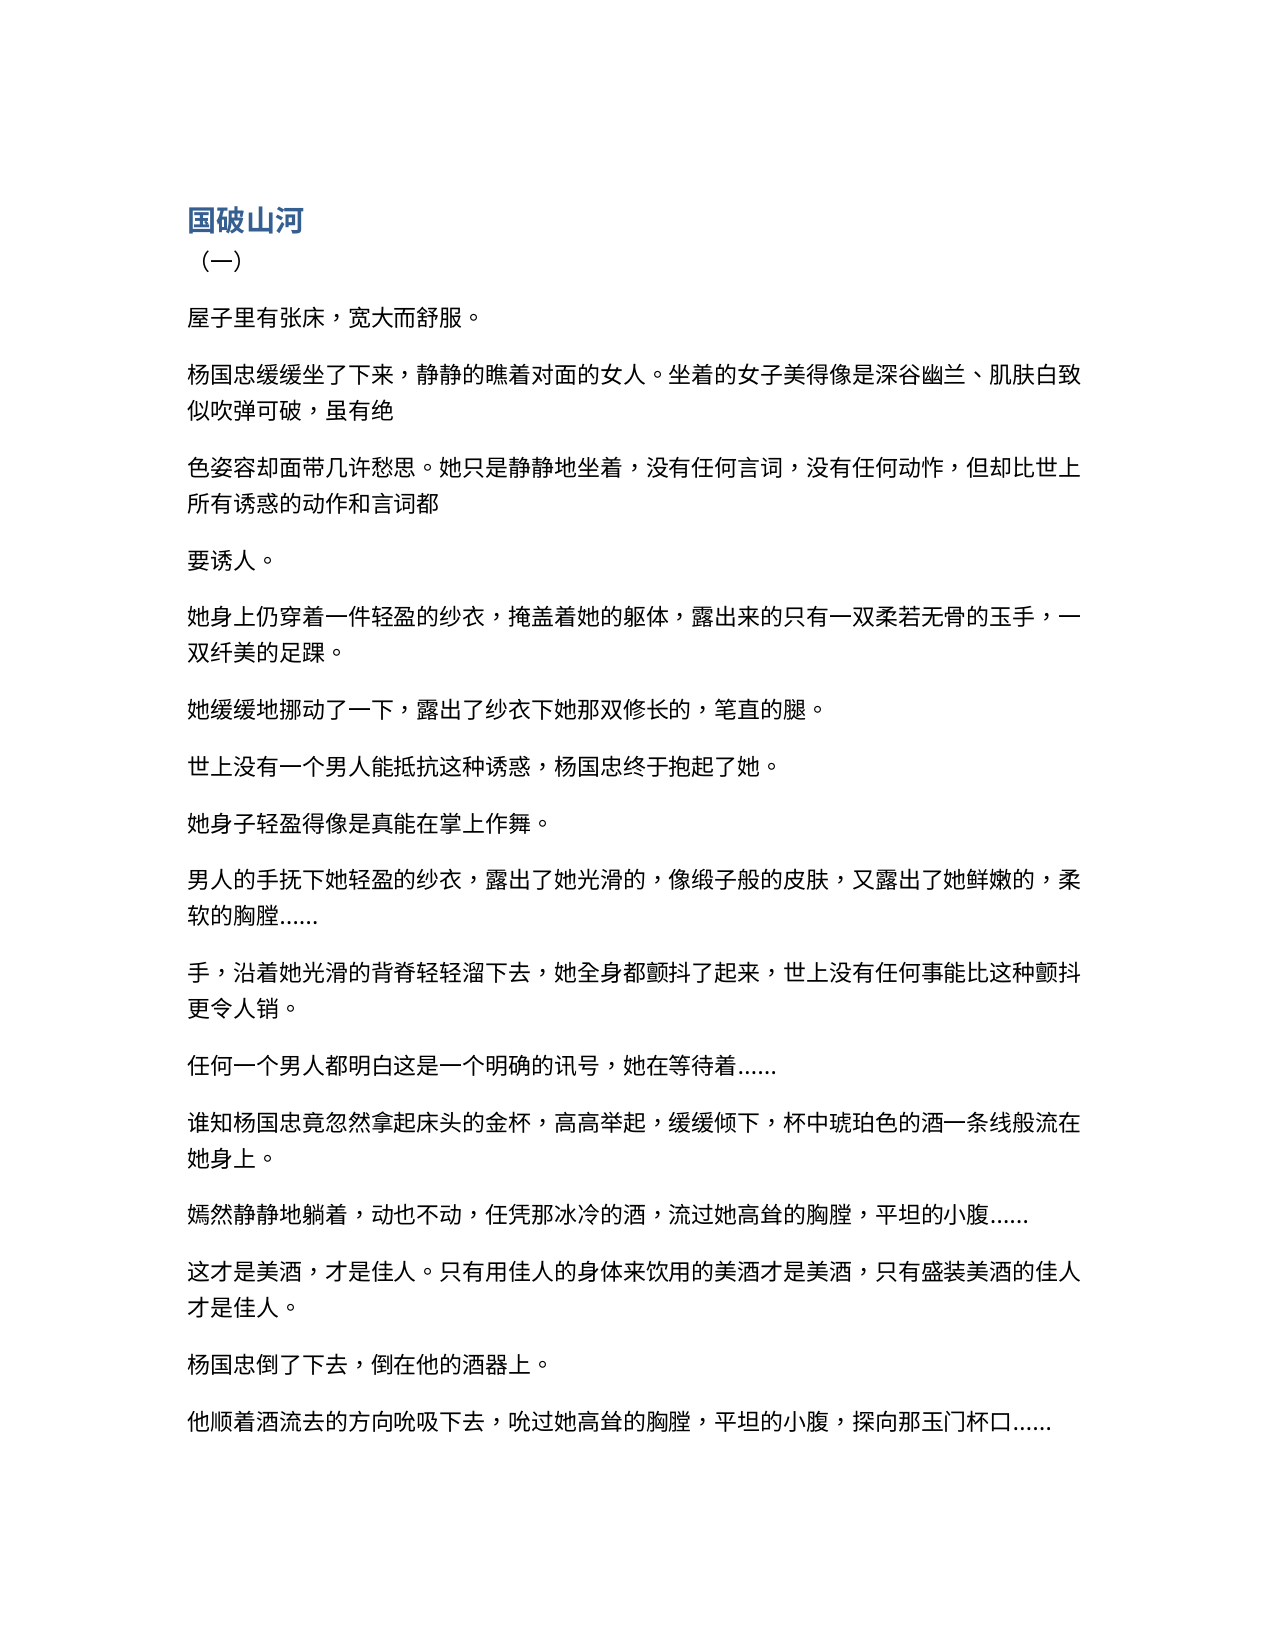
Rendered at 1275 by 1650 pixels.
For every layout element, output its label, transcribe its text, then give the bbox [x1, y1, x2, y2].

text 她身上仍穿着一件轻盈的纱衣，掩盖着她的躯体，露出来的只有一双柔若无骨的玉手，一双纤美的足踝。 [187, 601, 1087, 668]
text 屋子里有张床，宽大而舒服。 [187, 302, 1087, 334]
subtitle 国破山河 [187, 200, 1087, 240]
text 杨国忠倒了下去，倒在他的酒器上。 [187, 1349, 1087, 1380]
text 色姿容却面带几许愁思。她只是静静地坐着，没有任何言词，没有任何动怍，但却比世上所有诱惑的动作和言词都 [187, 452, 1087, 519]
text 这才是美酒，才是佳人。只有用佳人的身体来饮用的美酒才是美酒，只有盛装美酒的佳人才是佳人。 [187, 1256, 1087, 1323]
text 任何一个男人都明白这是一个明确的讯号，她在等待着…… [187, 1050, 1087, 1081]
text 杨国忠缓缓坐了下来，静静的瞧着对面的女人。坐着的女子美得像是深谷幽兰、肌肤白致似吹弹可破，虽有绝 [187, 359, 1087, 426]
text 世上没有一个男人能抵抗这种诱惑，杨国忠终于抱起了她。 [187, 751, 1087, 782]
text 手，沿着她光滑的背脊轻轻溜下去，她全身都颤抖了起来，世上没有任何事能比这种颤抖更令人销。 [187, 957, 1087, 1024]
text （一） [187, 246, 1087, 277]
text 要诱人。 [187, 544, 1087, 576]
text 谁知杨国忠竟忽然拿起床头的金杯，高高举起，缓缓倾下，杯中琥珀色的酒一条线般流在她身上。 [187, 1107, 1087, 1174]
text 他顺着酒流去的方向吮吸下去，吮过她高耸的胸膛，平坦的小腹，探向那玉门杯口…… [187, 1406, 1087, 1437]
text 男人的手抚下她轻盈的纱衣，露出了她光滑的，像缎子般的皮肤，又露出了她鲜嫩的，柔软的胸膛…… [187, 864, 1087, 932]
text 嫣然静静地躺着，动也不动，任凭那冰冷的酒，流过她高耸的胸膛，平坦的小腹…… [187, 1199, 1087, 1231]
text 她身子轻盈得像是真能在掌上作舞。 [187, 808, 1087, 839]
text 她缓缓地挪动了一下，露出了纱衣下她那双修长的，笔直的腿。 [187, 694, 1087, 725]
